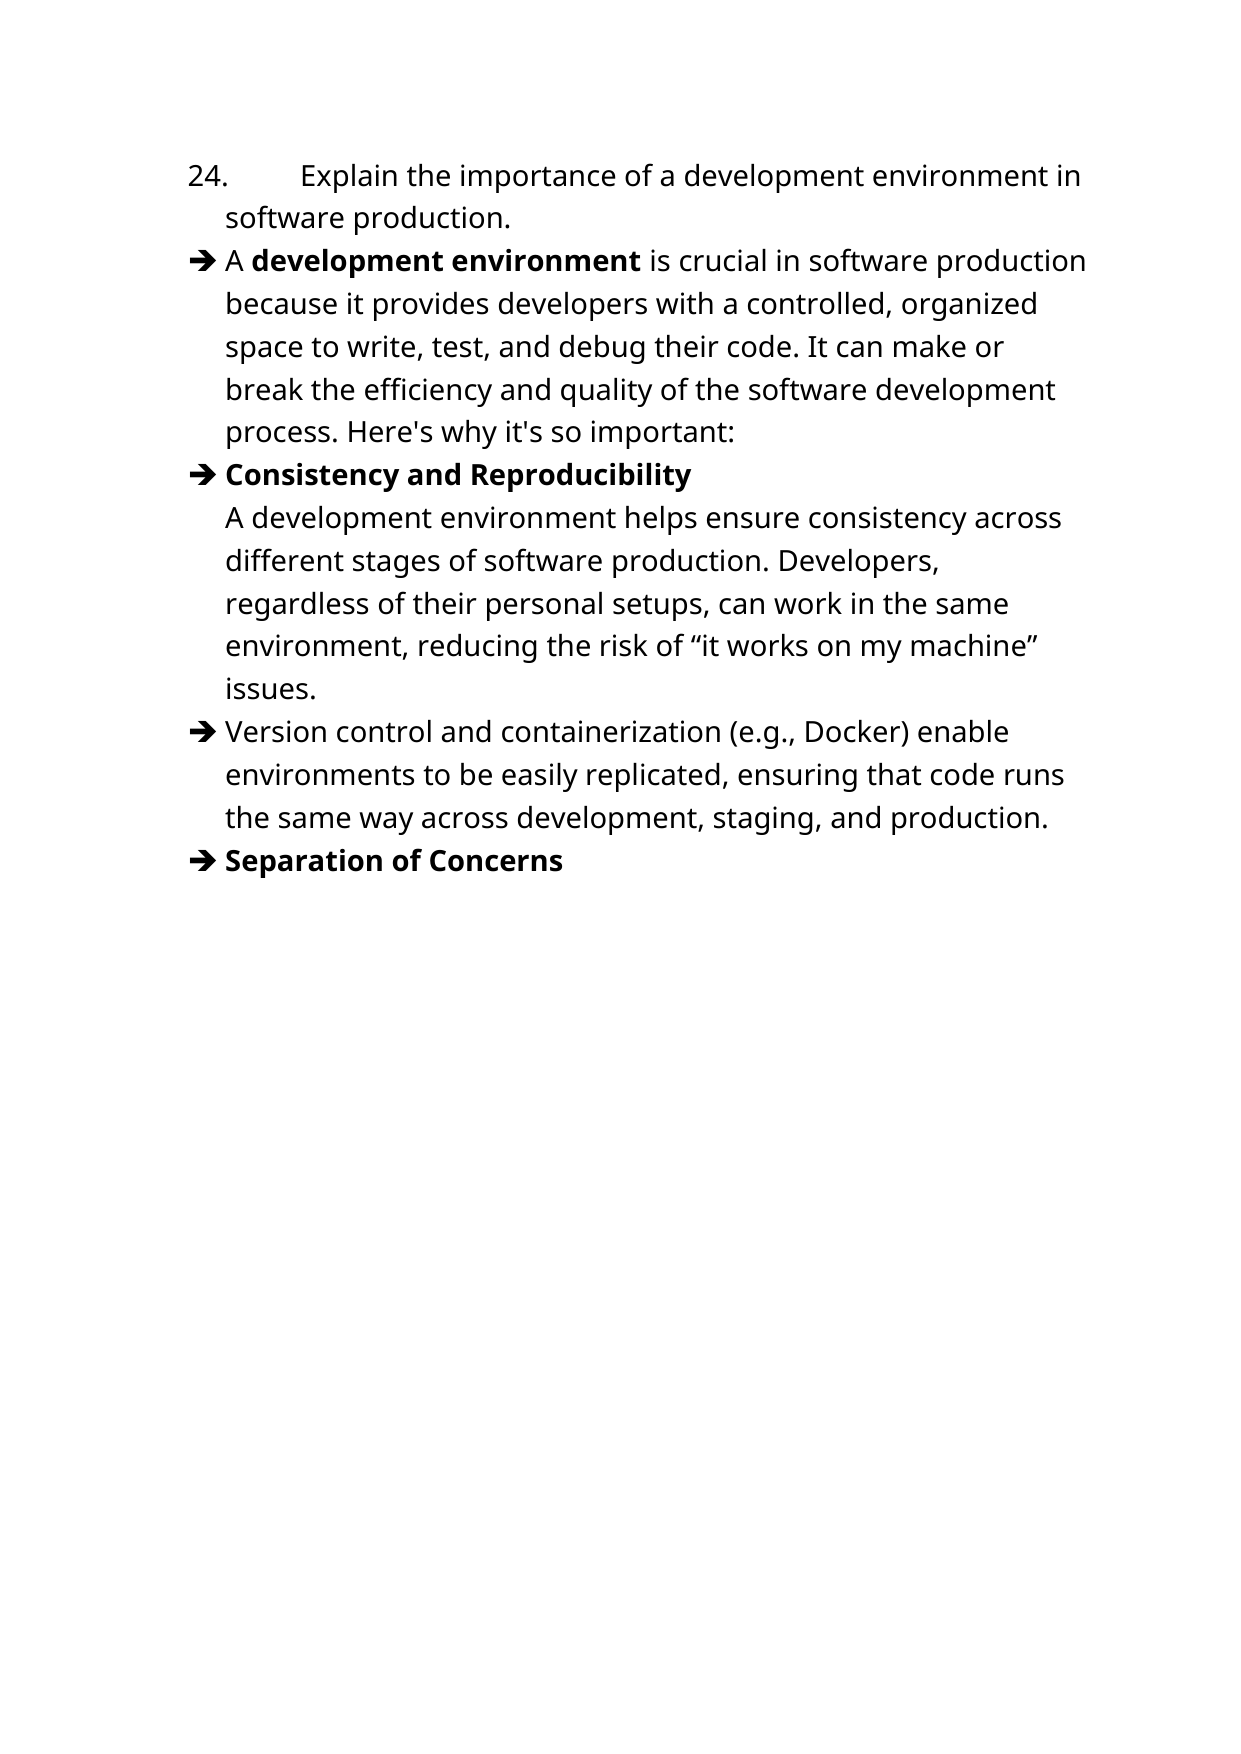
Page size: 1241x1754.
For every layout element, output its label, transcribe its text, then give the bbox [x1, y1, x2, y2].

list Version control and containerization (e.g., Docker) enable environments to be easily replicated, ensuring that code runs the same way across development, staging, and production. [187, 711, 1087, 837]
list A development environment is crucial in software production because it provides developers with a controlled, organized space to write, test, and debug their code. It can make or break the efficiency and quality of the software development process. Here's why it's so important: [187, 240, 1087, 451]
list Separation of Concerns [187, 840, 1087, 879]
list Explain the importance of a development environment in software production. [187, 155, 1087, 237]
list Consistency and Reproducibility [187, 454, 1087, 494]
list A development environment helps ensure consistency across different stages of software production. Developers, regardless of their personal setups, can work in the same environment, reducing the risk of “it works on my machine” issues. [225, 497, 1087, 708]
